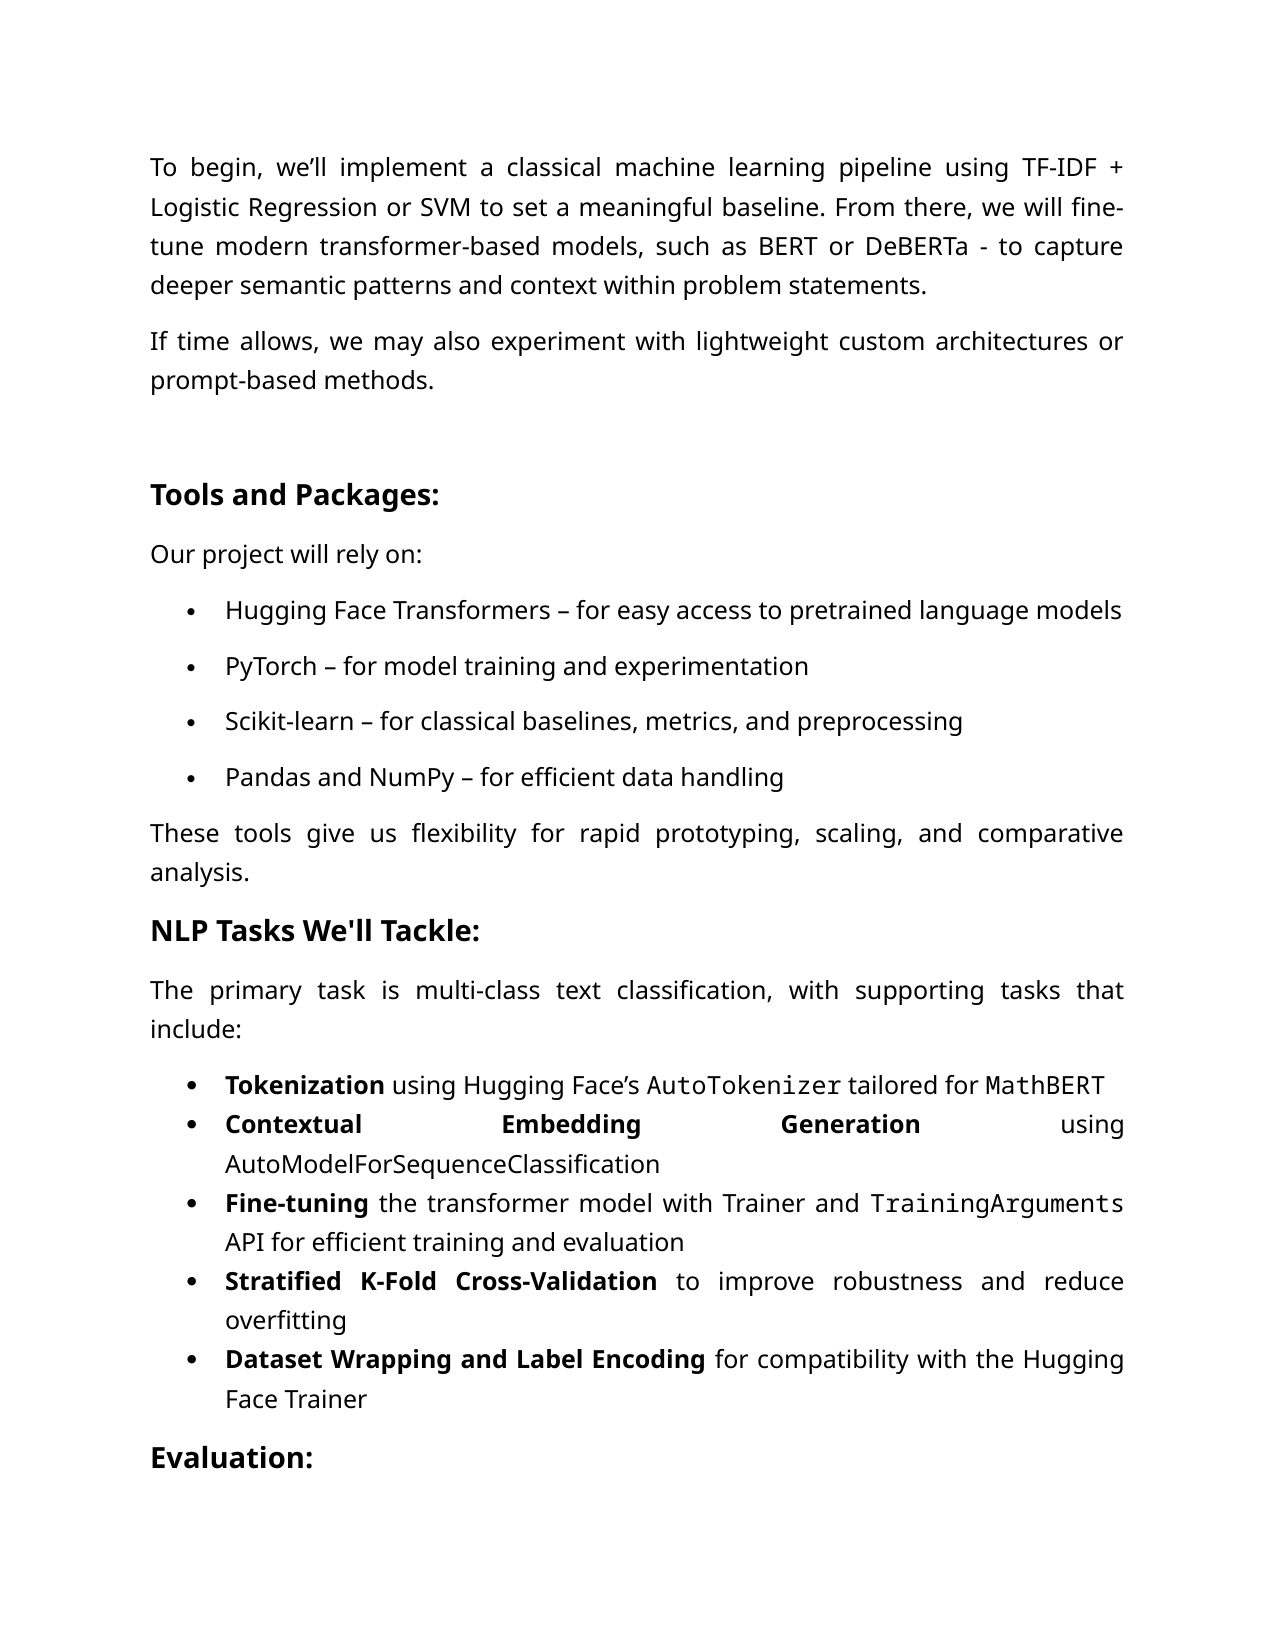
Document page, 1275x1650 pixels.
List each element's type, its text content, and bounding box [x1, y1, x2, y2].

list Tokenization using Hugging Face’s AutoTokenizer tailored for MathBERT [187, 1068, 1125, 1102]
text Evaluation: [150, 1437, 1125, 1477]
list Contextual Embedding Generation using AutoModelForSequenceClassification [187, 1107, 1125, 1180]
text If time allows, we may also experiment with lightweight custom architectures or prompt-based methods. [150, 323, 1125, 397]
list Dataset Wrapping and Label Encoding for compatibility with the Hugging Face Trainer [187, 1342, 1125, 1415]
list Stratified K-Fold Cross-Validation to improve robustness and reduce overfitting [187, 1264, 1125, 1337]
text These tools give us flexibility for rapid prototyping, scaling, and comparative analysis. [150, 816, 1125, 889]
text The primary task is multi-class text classification, with supporting tasks that include: [150, 973, 1125, 1046]
list Pandas and NumPy – for efficient data handling [187, 760, 1125, 794]
list Scikit-learn – for classical baselines, metrics, and preprocessing [187, 704, 1125, 738]
text Tools and Packages: [150, 474, 1125, 514]
list PyTorch – for model training and experimentation [187, 648, 1125, 682]
list Hugging Face Transformers – for easy access to pretrained language models [187, 592, 1125, 626]
list Fine-tuning the transformer model with Trainer and TrainingArguments API for efficient training and evaluation [187, 1185, 1125, 1259]
text Our project will rely on: [150, 536, 1125, 571]
text NLP Tasks We'll Tackle: [150, 911, 1125, 950]
text To begin, we’ll implement a classical machine learning pipeline using TF-IDF + Logistic Regression or SVM to set a meaningful baseline. From there, we will fine-tune modern transformer-based models, such as BERT or DeBERTa - to capture deeper semantic patterns and context within problem statements. [150, 150, 1125, 302]
